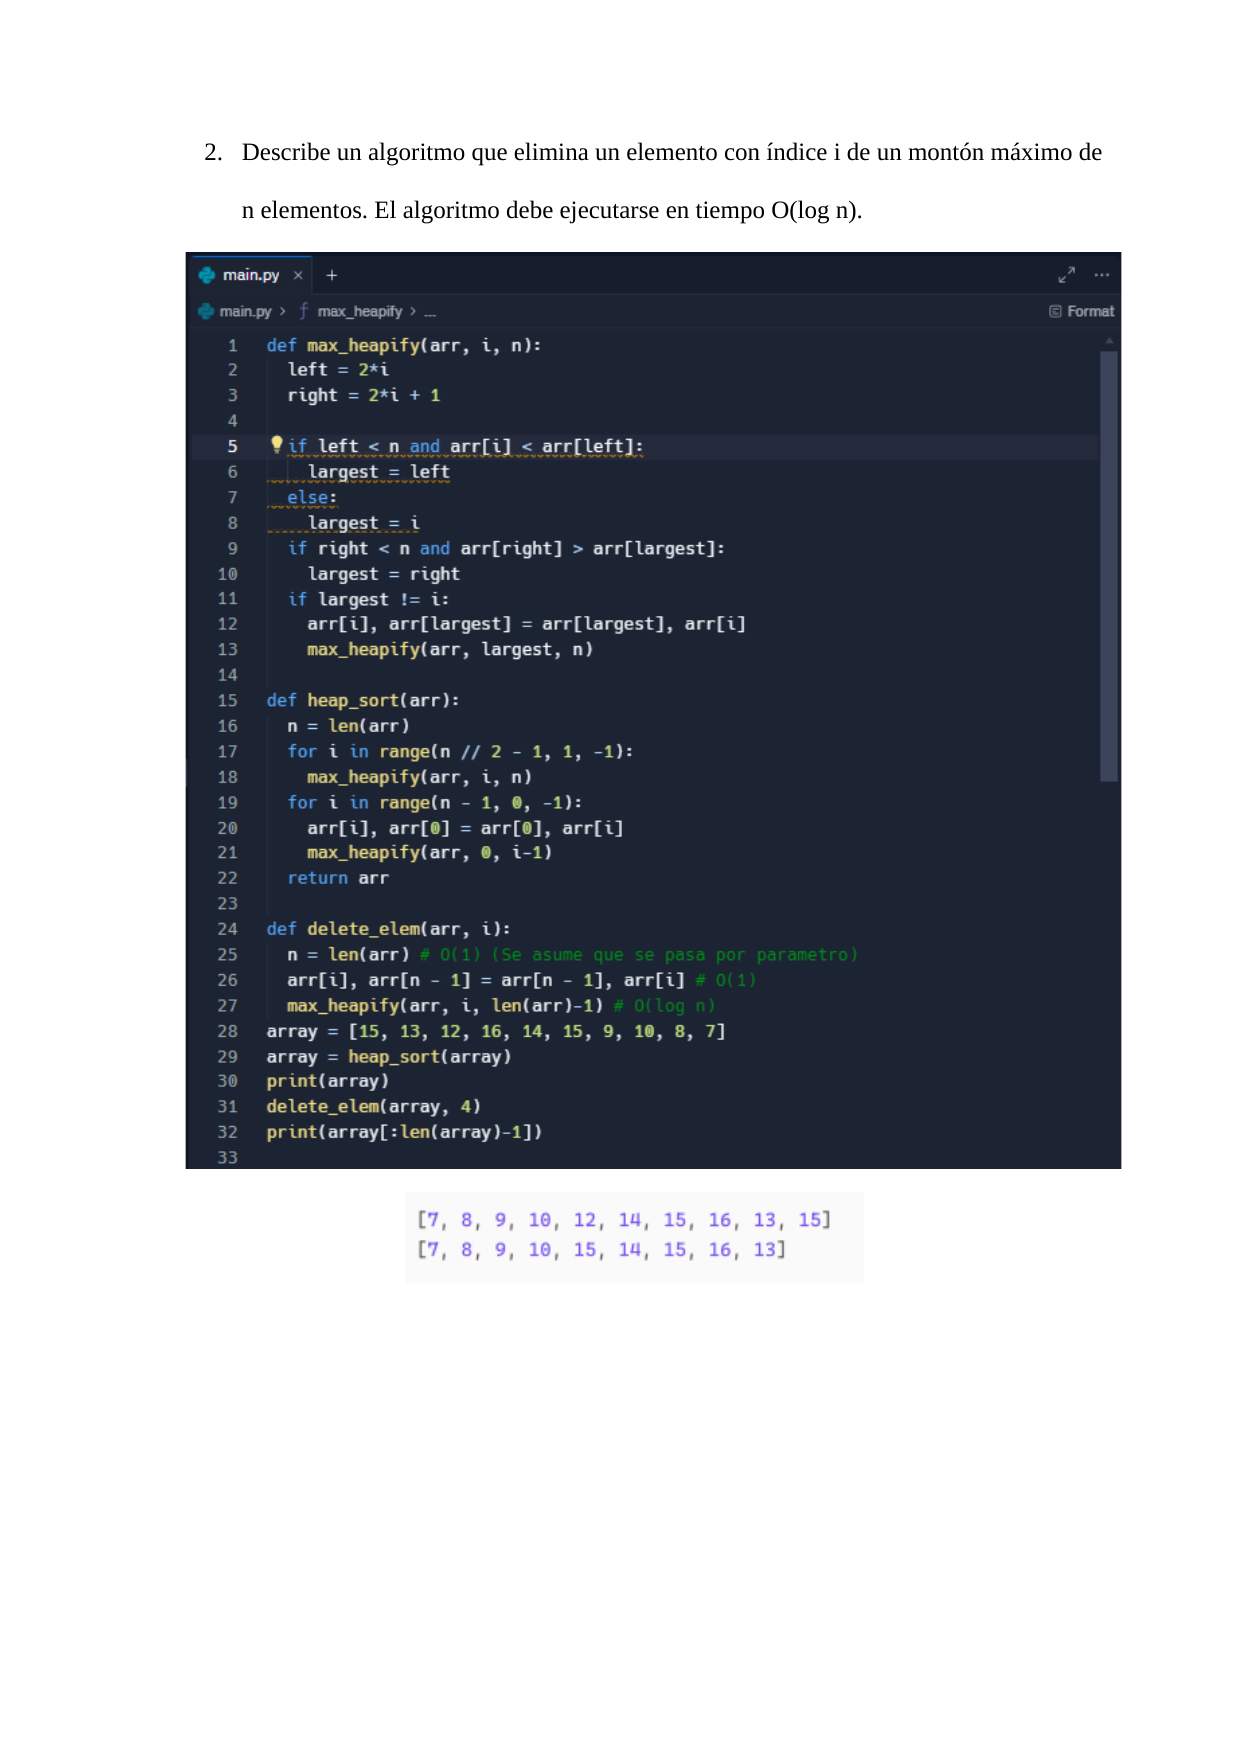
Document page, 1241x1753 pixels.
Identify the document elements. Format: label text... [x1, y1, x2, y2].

list Describe un algoritmo que elimina un elemento con índice i de un montón máximo de n elementos. El algoritmo debe ejecutarse en tiempo O(log n). [204, 137, 1103, 224]
